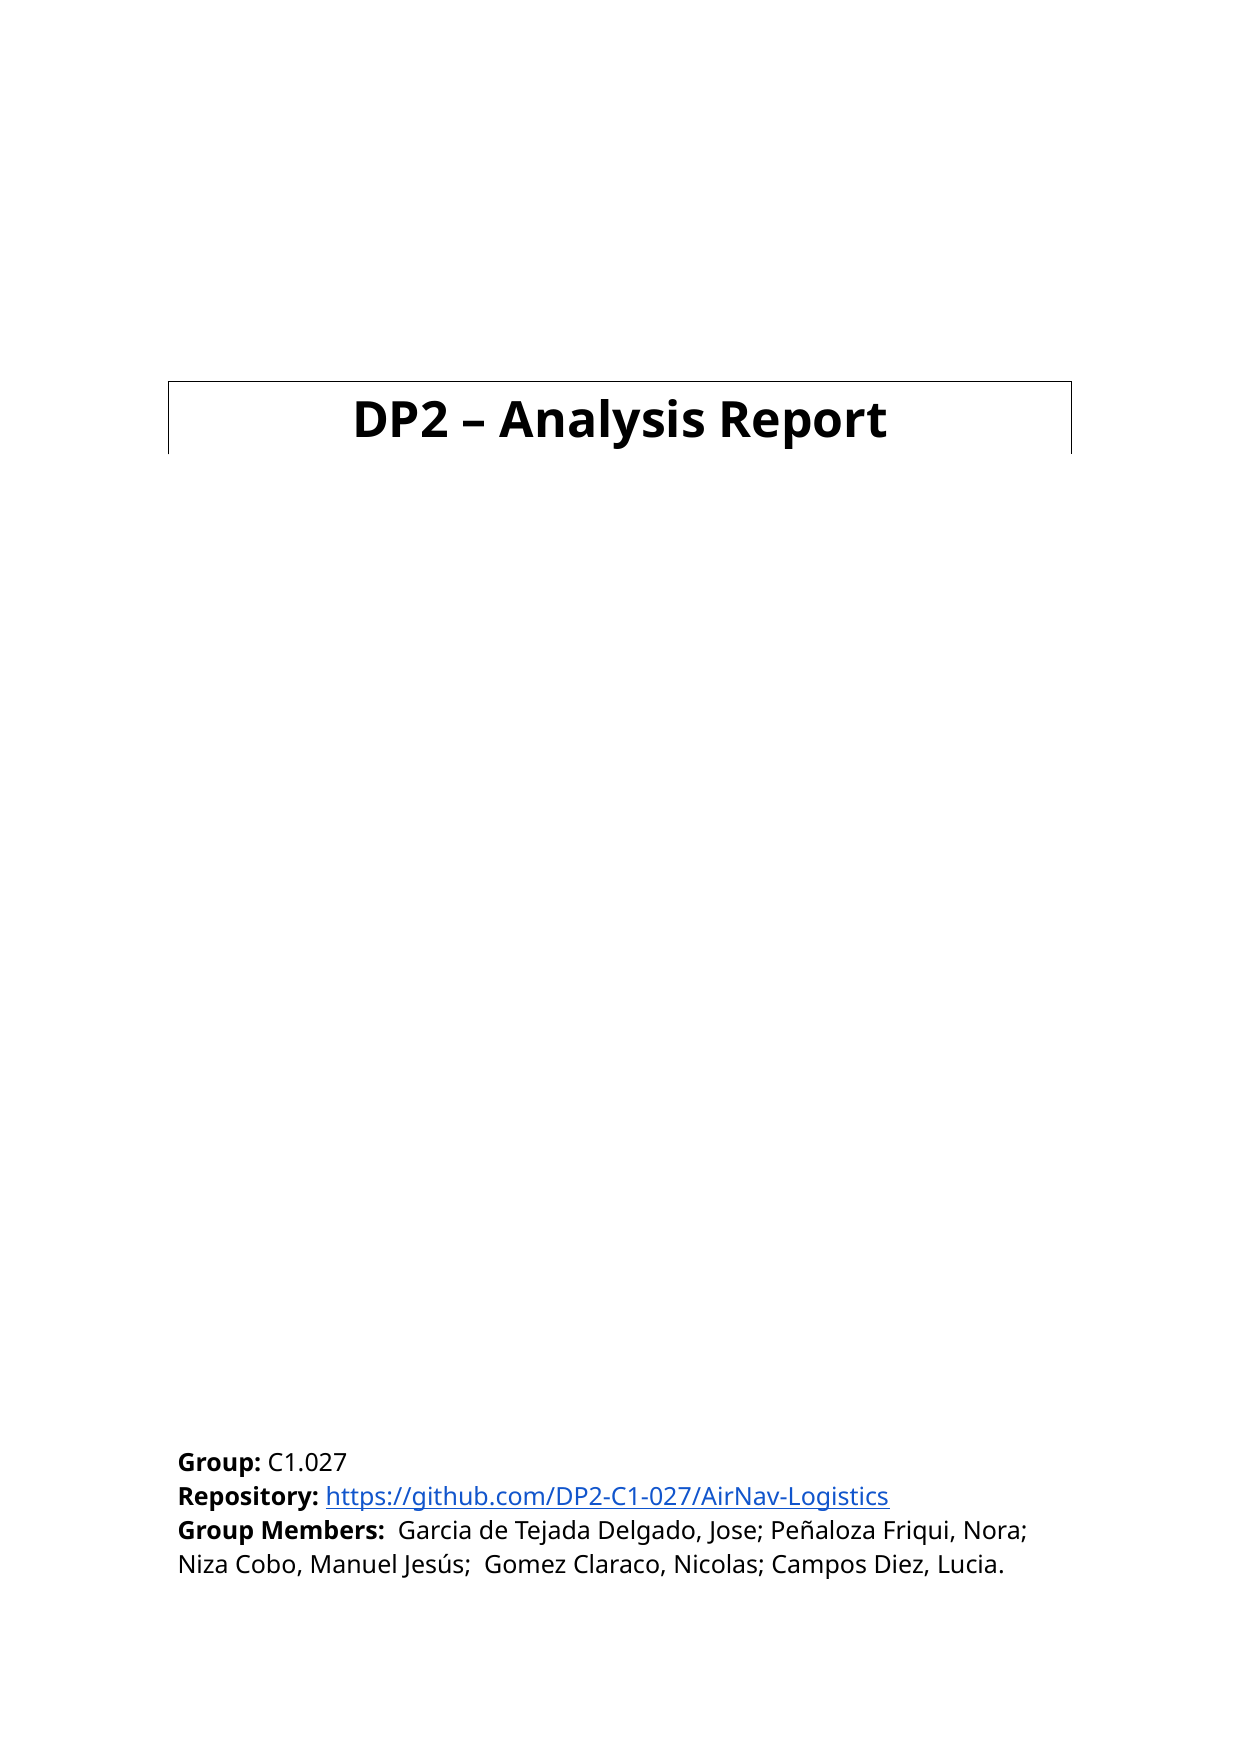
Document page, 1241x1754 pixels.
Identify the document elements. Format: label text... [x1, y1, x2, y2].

text Group: C1.027 Repository: https://github.com/DP2-C1-027/AirNav-Logistics Group Members: Garcia de Tejada Delgado, Jose; Peñaloza Friqui, Nora; Niza Cobo, Manuel Jesús; Gomez Claraco, Nicolas; Campos Diez, Lucia. [177, 1445, 1063, 1581]
subtitle DP2 – Analysis Report [169, 382, 1071, 454]
